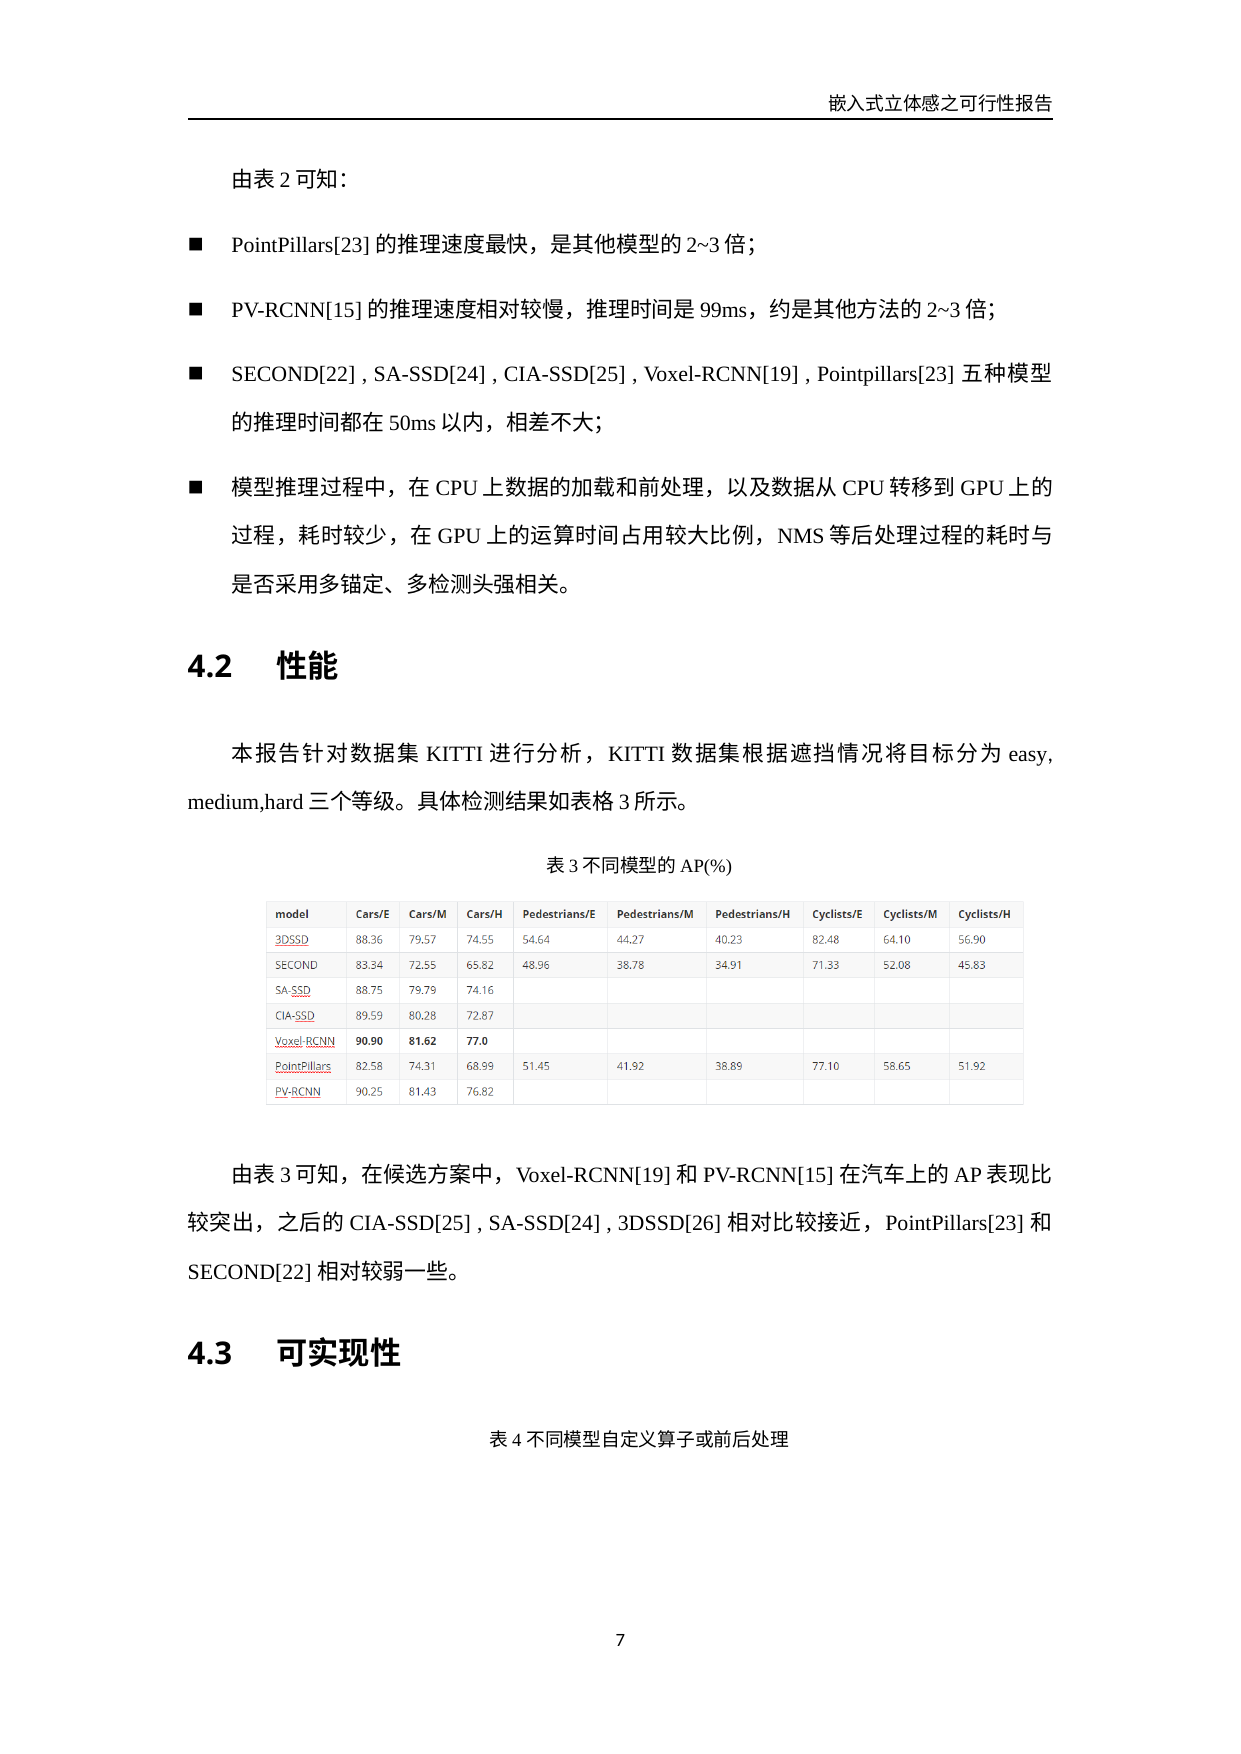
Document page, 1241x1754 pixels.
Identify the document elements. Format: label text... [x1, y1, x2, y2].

text 可实现性 [187, 1318, 1053, 1383]
picture [261, 897, 1029, 1110]
text 表3 不同模型的AP(%) [187, 848, 1053, 881]
text 性能 [187, 631, 1053, 696]
text 由表3可知，在候选方案中，Voxel-RCNN[19] 和PV-RCNN[15] 在汽车上的AP表现比较突出，之后的CIA-SSD[25] , SA-SSD[24] , 3DSSD[26] 相对比较接近，PointPillars[23] 和SECOND[22] 相对较弱一些。 [187, 1156, 1053, 1286]
list PV-RCNN[15] 的推理速度相对较慢，推理时间是99ms，约是其他方法的2~3倍； [187, 291, 1053, 324]
text 表4 不同模型自定义算子或前后处理 [187, 1422, 1053, 1455]
text 由表2可知： [187, 162, 1053, 194]
text 本报告针对数据集KITTI进行分析，KITTI数据集根据遮挡情况将目标分为easy, medium,hard三个等级。具体检测结果如表格3所示。 [187, 735, 1053, 816]
list PointPillars[23] 的推理速度最快，是其他模型的2~3倍； [187, 227, 1053, 259]
list 模型推理过程中，在CPU上数据的加载和前处理，以及数据从CPU转移到GPU上的过程，耗时较少，在GPU上的运算时间占用较大比例，NMS等后处理过程的耗时与是否采用多锚定、多检测头强相关。 [187, 469, 1053, 599]
list SECOND[22] , SA-SSD[24] , CIA-SSD[25] , Voxel-RCNN[19] , Pointpillars[23] 五种模型的推理时间都在50ms以内，相差不大； [187, 356, 1053, 437]
